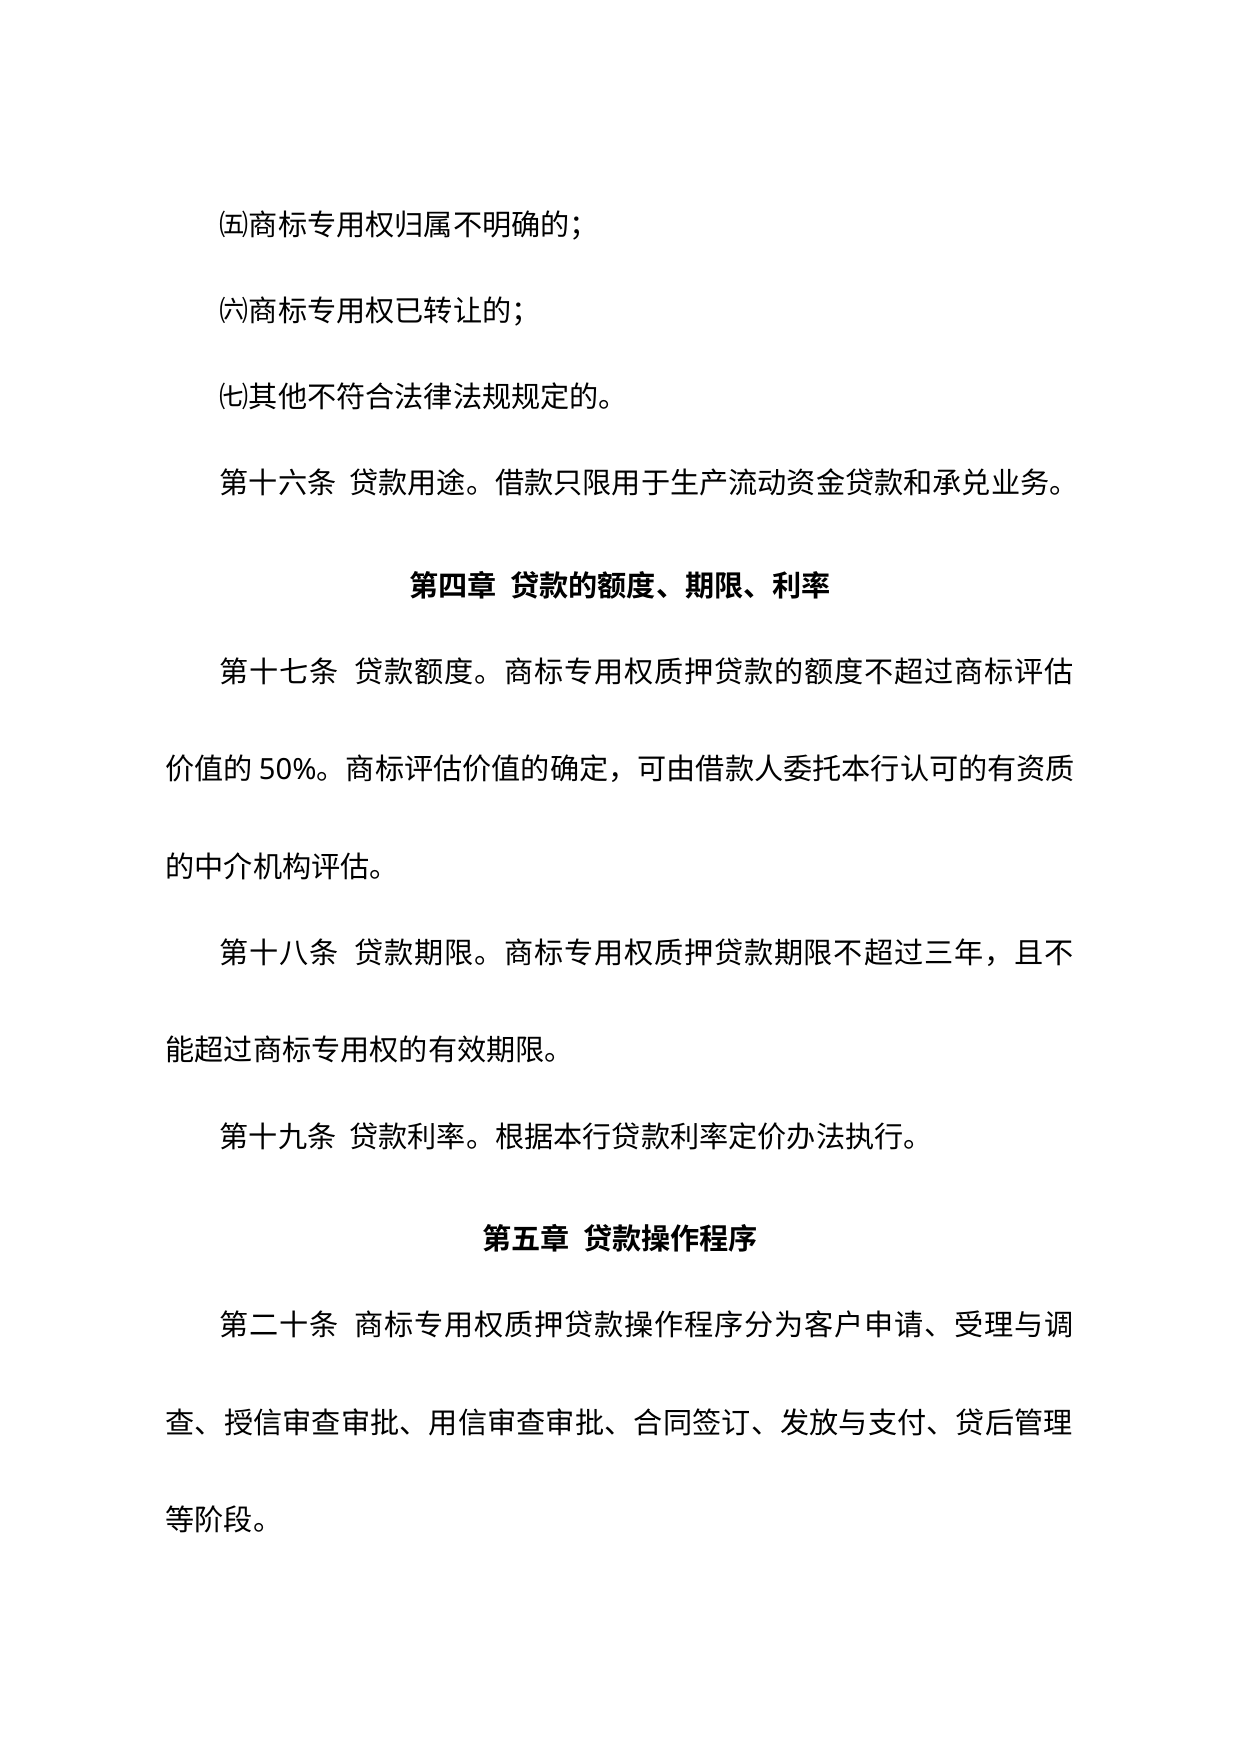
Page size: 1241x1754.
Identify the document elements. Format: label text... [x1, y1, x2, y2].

text 第十六条 贷款用途。借款只限用于生产流动资金贷款和承兑业务。 [165, 448, 1075, 513]
text ㈥商标专用权已转让的； [165, 276, 1075, 341]
text ㈤商标专用权归属不明确的； [165, 190, 1075, 255]
text 第四章 贷款的额度、期限、利率 [165, 551, 1075, 616]
text 第十九条 贷款利率。根据本行贷款利率定价办法执行。 [165, 1102, 1075, 1167]
text 第五章 贷款操作程序 [165, 1204, 1075, 1269]
text 第十八条 贷款期限。商标专用权质押贷款期限不超过三年，且不能超过商标专用权的有效期限。 [165, 918, 1075, 1081]
text 第二十条 商标专用权质押贷款操作程序分为客户申请、受理与调查、授信审查审批、用信审查审批、合同签订、发放与支付、贷后管理等阶段。 [165, 1290, 1075, 1550]
text 第十七条 贷款额度。商标专用权质押贷款的额度不超过商标评估价值的50%。商标评估价值的确定，可由借款人委托本行认可的有资质的中介机构评估。 [165, 637, 1075, 897]
text ㈦其他不符合法律法规规定的。 [165, 362, 1075, 427]
